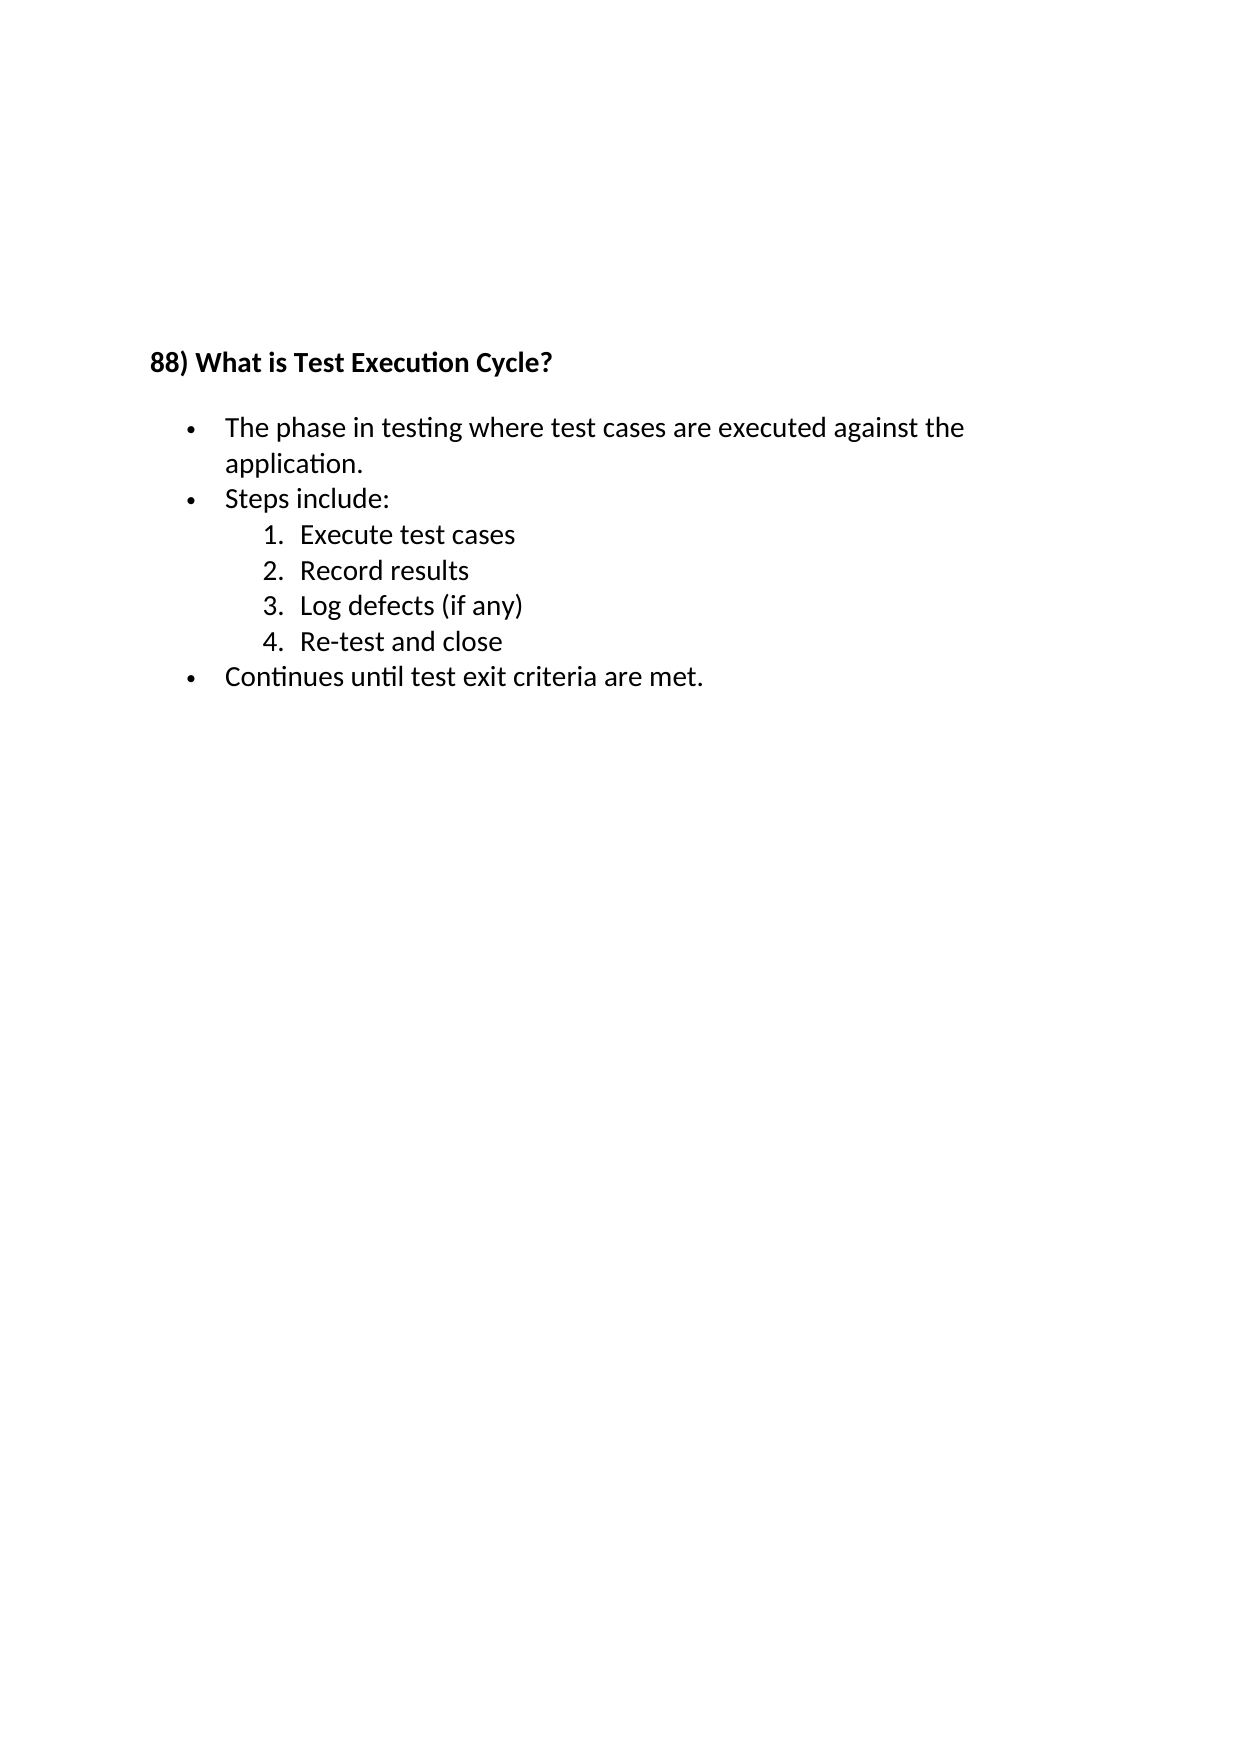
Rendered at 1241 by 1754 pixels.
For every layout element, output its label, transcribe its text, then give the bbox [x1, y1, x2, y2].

list Log defects (if any) [262, 587, 1090, 623]
list Steps include: [187, 480, 1090, 516]
list The phase in testing where test cases are executed against the application. [187, 409, 1090, 480]
text 88) What is Test Execution Cycle? [150, 344, 1090, 380]
list Continues until test exit criteria are met. [187, 658, 1090, 694]
list Re-test and close [262, 623, 1090, 658]
list Record results [262, 552, 1090, 587]
list Execute test cases [262, 516, 1090, 552]
